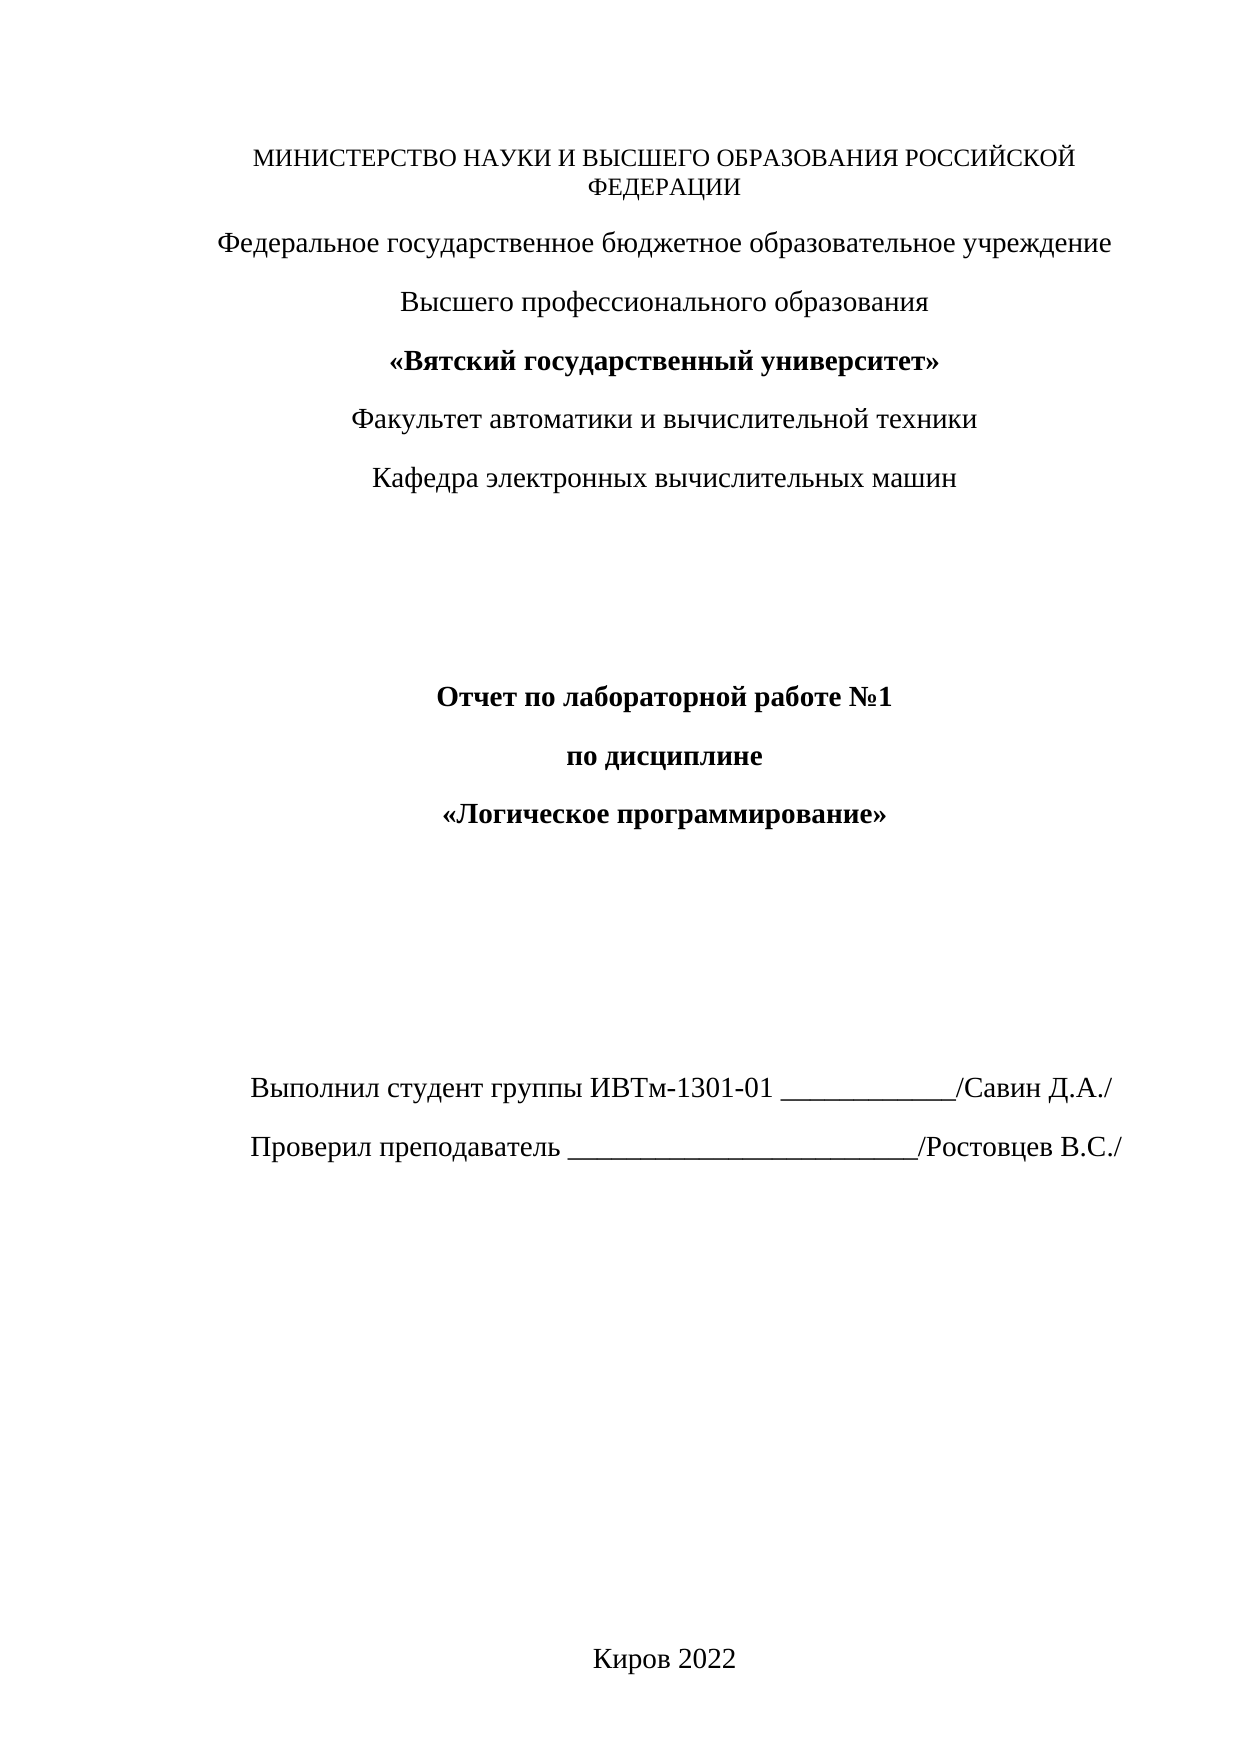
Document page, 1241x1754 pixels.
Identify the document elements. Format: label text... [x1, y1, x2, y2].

text Федеральное государственное бюджетное образовательное учреждение [177, 226, 1152, 259]
text Отчет по лабораторной работе №1 [177, 679, 1152, 713]
text Факультет автоматики и вычислительной техники [177, 401, 1152, 435]
text по дисциплине [177, 738, 1152, 772]
text Высшего профессионального образования [177, 284, 1152, 318]
text Выполнил студент группы ИВТм-1301-01 ____________/Савин Д.А./ [250, 1070, 1152, 1104]
text «Вятский государственный университет» [177, 343, 1152, 376]
text МИНИСТЕРСТВО НАУКИ И ВЫСШЕГО ОБРАЗОВАНИЯ РОССИЙСКОЙ ФЕДЕРАЦИИ [177, 143, 1152, 201]
text Киров 2022 [177, 1641, 1152, 1675]
text «Логическое программирование» [177, 797, 1152, 830]
text Кафедра электронных вычислительных машин [177, 460, 1152, 493]
text Проверил преподаватель ________________________/Ростовцев В.С./ [250, 1129, 1152, 1162]
